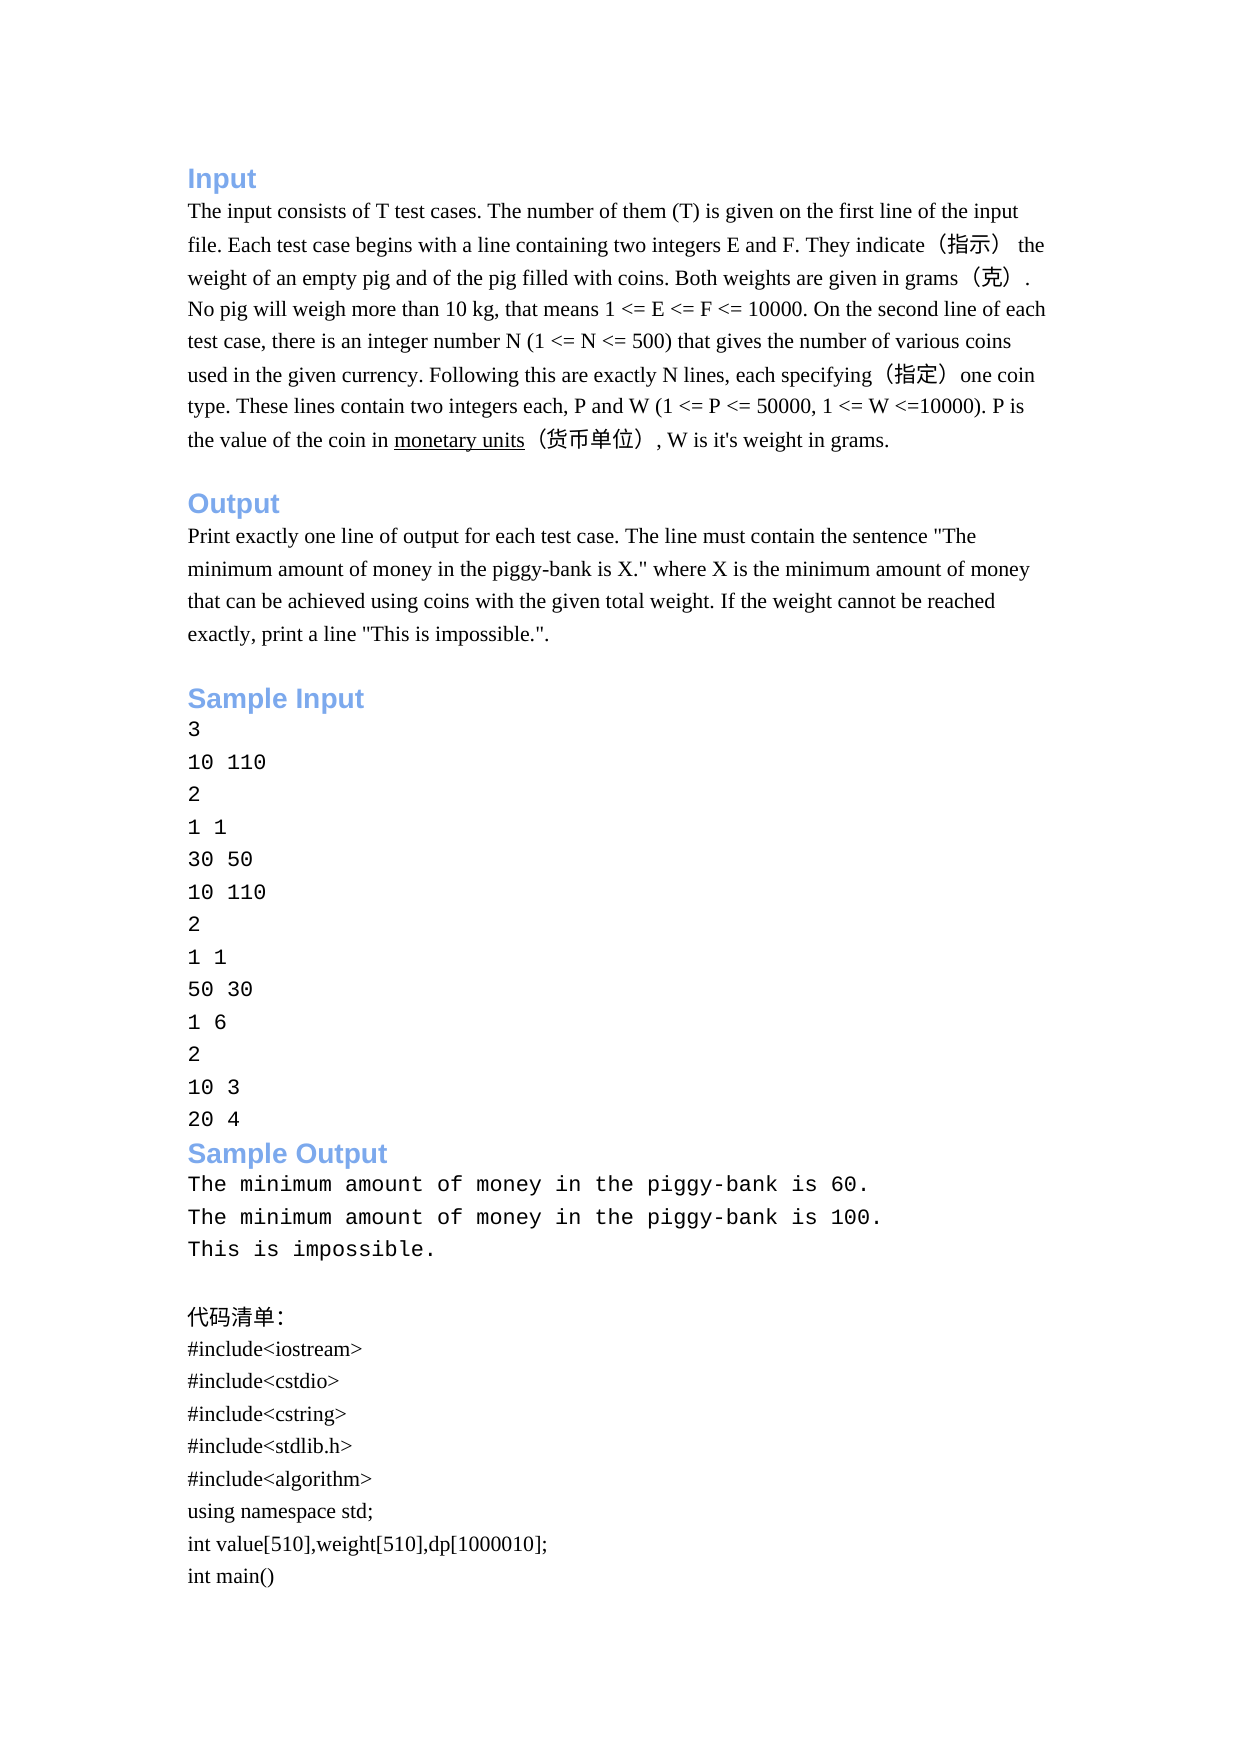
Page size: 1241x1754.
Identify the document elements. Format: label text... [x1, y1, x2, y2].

text #include<cstring> [187, 1397, 1053, 1429]
text 1 6 [187, 1007, 1053, 1039]
text Output [187, 487, 1053, 519]
text 50 30 [187, 974, 1053, 1007]
text int main() [187, 1559, 1053, 1592]
text 10 3 [187, 1072, 1053, 1104]
text The minimum amount of money in the piggy-bank is 60. [187, 1169, 1053, 1202]
text #include<stdlib.h> [187, 1429, 1053, 1462]
text This is impossible. [187, 1234, 1053, 1267]
text 2 [187, 909, 1053, 942]
text The input consists of T test cases. The number of them (T) is given on the first line of the input file. Each test case begins with a line containing two integers E and F. They indicate（指示） the weight of an empty pig and of the pig filled with coins. Both weights are given in grams（克）. No pig will weigh more than 10 kg, that means 1 <= E <= F <= 10000. On the second line of each test case, there is an integer number N (1 <= N <= 500) that gives the number of various coins used in the given currency. Following this are exactly N lines, each specifying（指定）one coin type. These lines contain two integers each, P and W (1 <= P <= 50000, 1 <= W <=10000). P is the value of the coin in monetary units（货币单位）, W is it's weight in grams. [187, 194, 1053, 454]
text Sample Output [187, 1137, 1053, 1169]
text 1 1 [187, 812, 1053, 844]
text Print exactly one line of output for each test case. The line must contain the sentence "The minimum amount of money in the piggy-bank is X." where X is the minimum amount of money that can be achieved using coins with the given total weight. If the weight cannot be reached exactly, print a line "This is impossible.". [187, 519, 1053, 649]
text 20 4 [187, 1104, 1053, 1137]
text #include<iostream> [187, 1332, 1053, 1364]
text The minimum amount of money in the piggy-bank is 100. [187, 1202, 1053, 1234]
text Input [187, 162, 1053, 194]
text 代码清单： [187, 1299, 1053, 1332]
text 3 [187, 714, 1053, 747]
text 2 [187, 779, 1053, 812]
text #include<cstdio> [187, 1364, 1053, 1397]
text using namespace std; [187, 1494, 1053, 1527]
text 10 110 [187, 877, 1053, 909]
text 1 1 [187, 942, 1053, 974]
text int value[510],weight[510],dp[1000010]; [187, 1527, 1053, 1559]
text #include<algorithm> [187, 1462, 1053, 1494]
text 10 110 [187, 747, 1053, 779]
text Sample Input [187, 682, 1053, 714]
text 30 50 [187, 844, 1053, 877]
text 2 [187, 1039, 1053, 1072]
